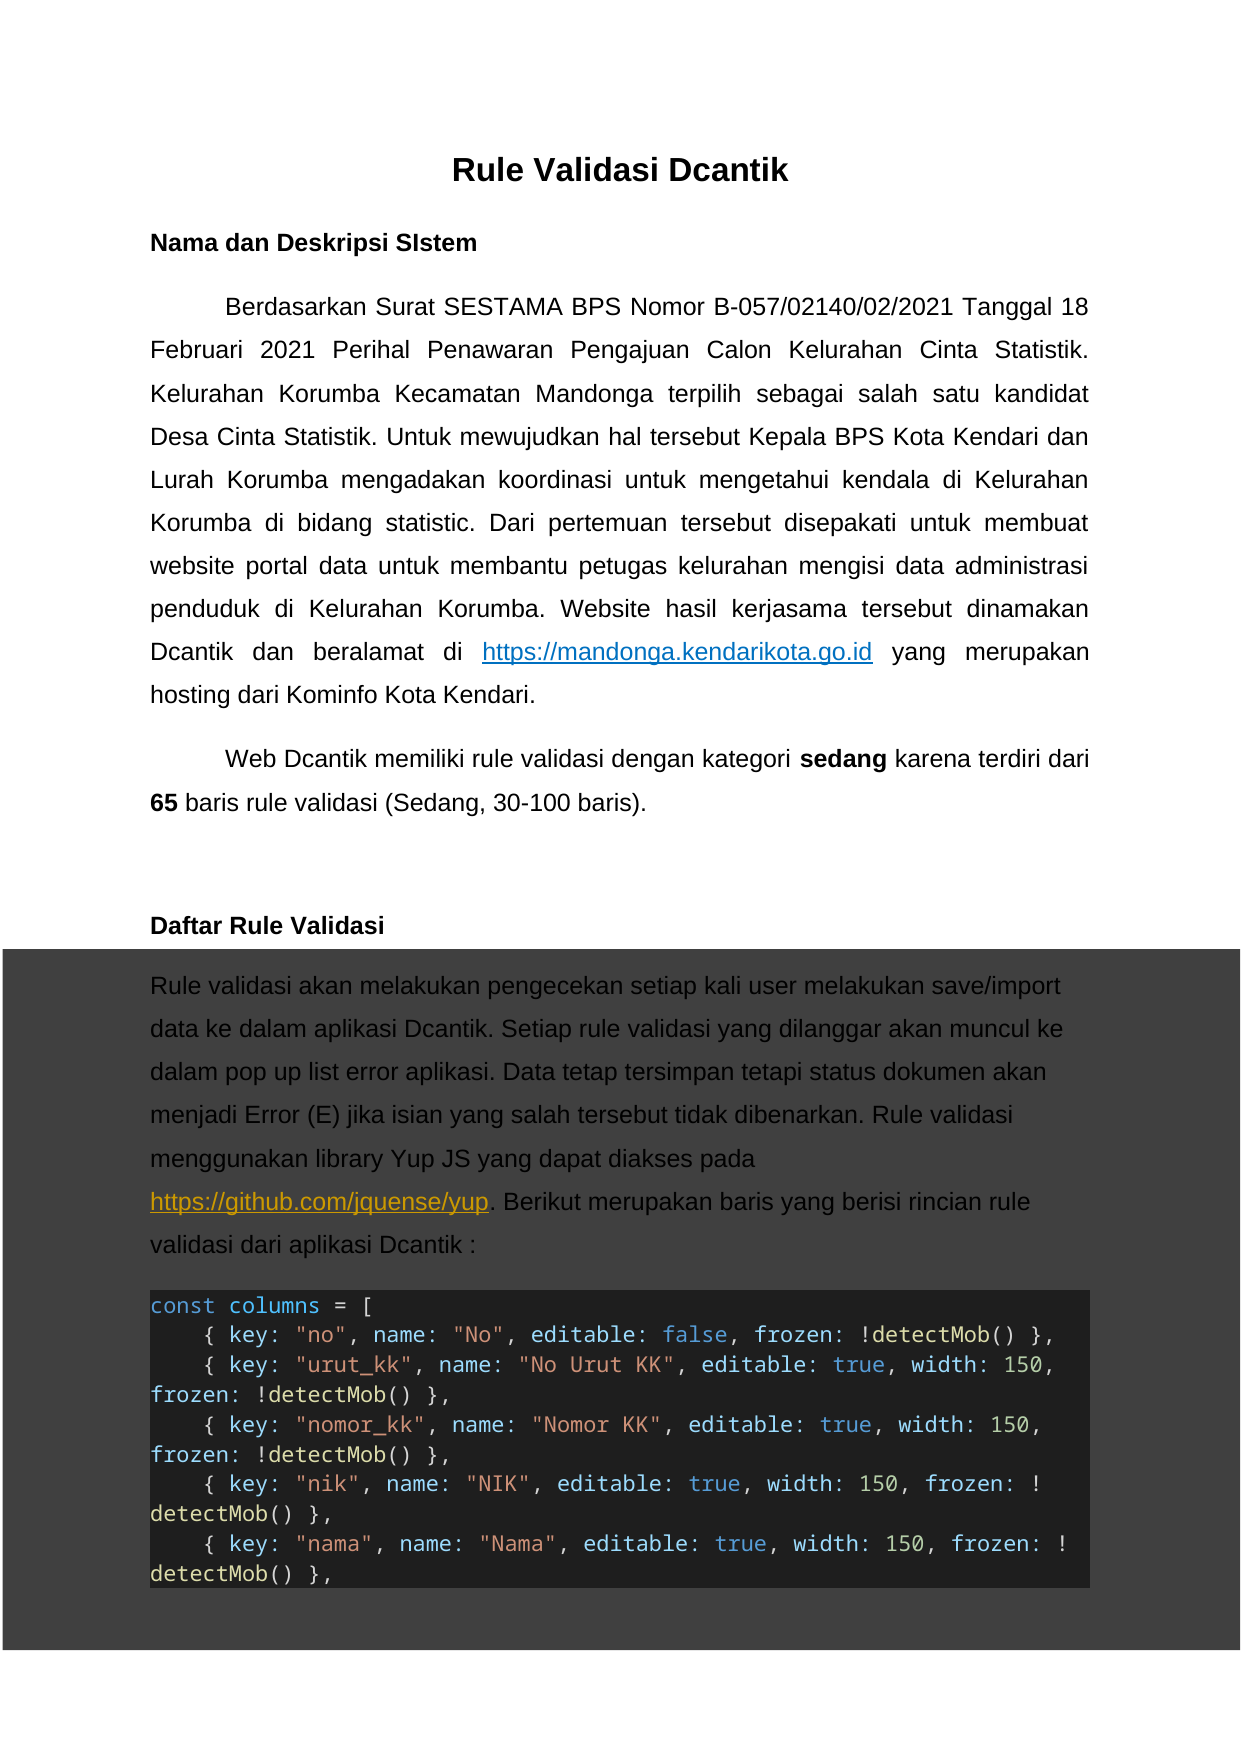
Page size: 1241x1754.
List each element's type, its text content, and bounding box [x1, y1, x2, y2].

text Daftar Rule Validasi [150, 911, 1090, 940]
text { key: "nama", name: "Nama", editable: true, width: 150, frozen: !detectMob() }, [150, 1528, 1090, 1588]
text { key: "no", name: "No", editable: false, frozen: !detectMob() }, [150, 1319, 1090, 1349]
text const columns = [ [150, 1290, 1090, 1319]
text { key: "nomor_kk", name: "Nomor KK", editable: true, width: 150, frozen: !detectMob() }, [150, 1409, 1090, 1468]
text Nama dan Deskripsi SIstem [150, 228, 1090, 257]
text Berdasarkan Surat SESTAMA BPS Nomor B-057/02140/02/2021 Tanggal 18 Februari 2021 Perihal Penawaran Pengajuan Calon Kelurahan Cinta Statistik. Kelurahan Korumba Kecamatan Mandonga terpilih sebagai salah satu kandidat Desa Cinta Statistik. Untuk mewujudkan hal tersebut Kepala BPS Kota Kendari dan Lurah Korumba mengadakan koordinasi untuk mengetahui kendala di Kelurahan Korumba di bidang statistic. Dari pertemuan tersebut disepakati untuk membuat website portal data untuk membantu petugas kelurahan mengisi data administrasi penduduk di Kelurahan Korumba. Website hasil kerjasama tersebut dinamakan Dcantik dan beralamat di https://mandonga.kendarikota.go.id yang merupakan hosting dari Kominfo Kota Kendari. [150, 292, 1090, 709]
text { key: "urut_kk", name: "No Urut KK", editable: true, width: 150, frozen: !detectMob() }, [150, 1349, 1090, 1409]
text Rule validasi akan melakukan pengecekan setiap kali user melakukan save/import data ke dalam aplikasi Dcantik. Setiap rule validasi yang dilanggar akan muncul ke dalam pop up list error aplikasi. Data tetap tersimpan tetapi status dokumen akan menjadi Error (E) jika isian yang salah tersebut tidak dibenarkan. Rule validasi menggunakan library Yup JS yang dapat diakses pada https://github.com/jquense/yup. Berikut merupakan baris yang berisi rincian rule validasi dari aplikasi Dcantik : [150, 971, 1090, 1259]
text { key: "nik", name: "NIK", editable: true, width: 150, frozen: !detectMob() }, [150, 1468, 1090, 1528]
text Web Dcantik memiliki rule validasi dengan kategori sedang karena terdiri dari 65 baris rule validasi (Sedang, 30-100 baris). [150, 744, 1090, 816]
